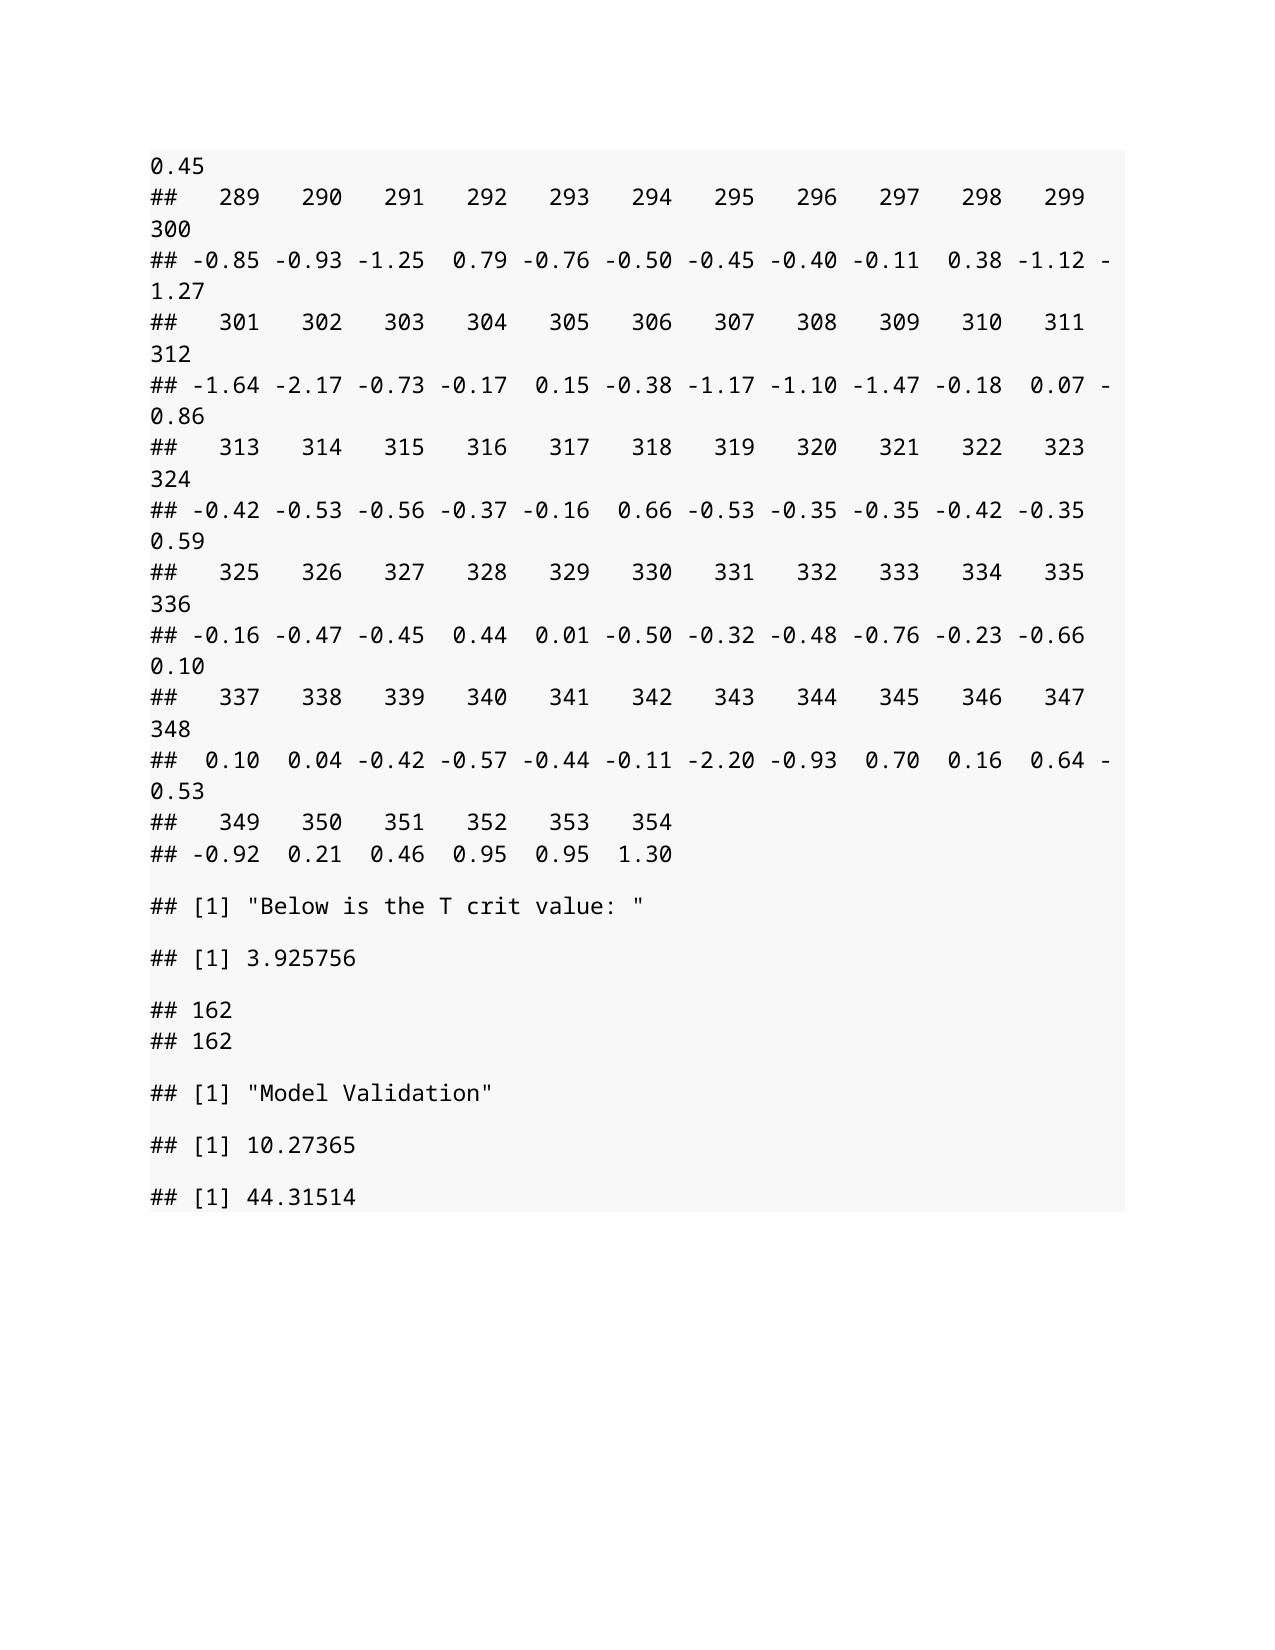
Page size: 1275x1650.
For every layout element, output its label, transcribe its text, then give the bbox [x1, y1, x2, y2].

text ## 162 ## 162 [150, 994, 1125, 1056]
text ## [1] "Model Validation" [150, 1077, 1125, 1108]
text ## [1] "Below is the T crit value: " [150, 889, 1125, 921]
text ## [1] 10.27365 [150, 1129, 1125, 1160]
text ## [1] 44.31514 [150, 1181, 1125, 1212]
text ## [1] 3.925756 [150, 942, 1125, 973]
